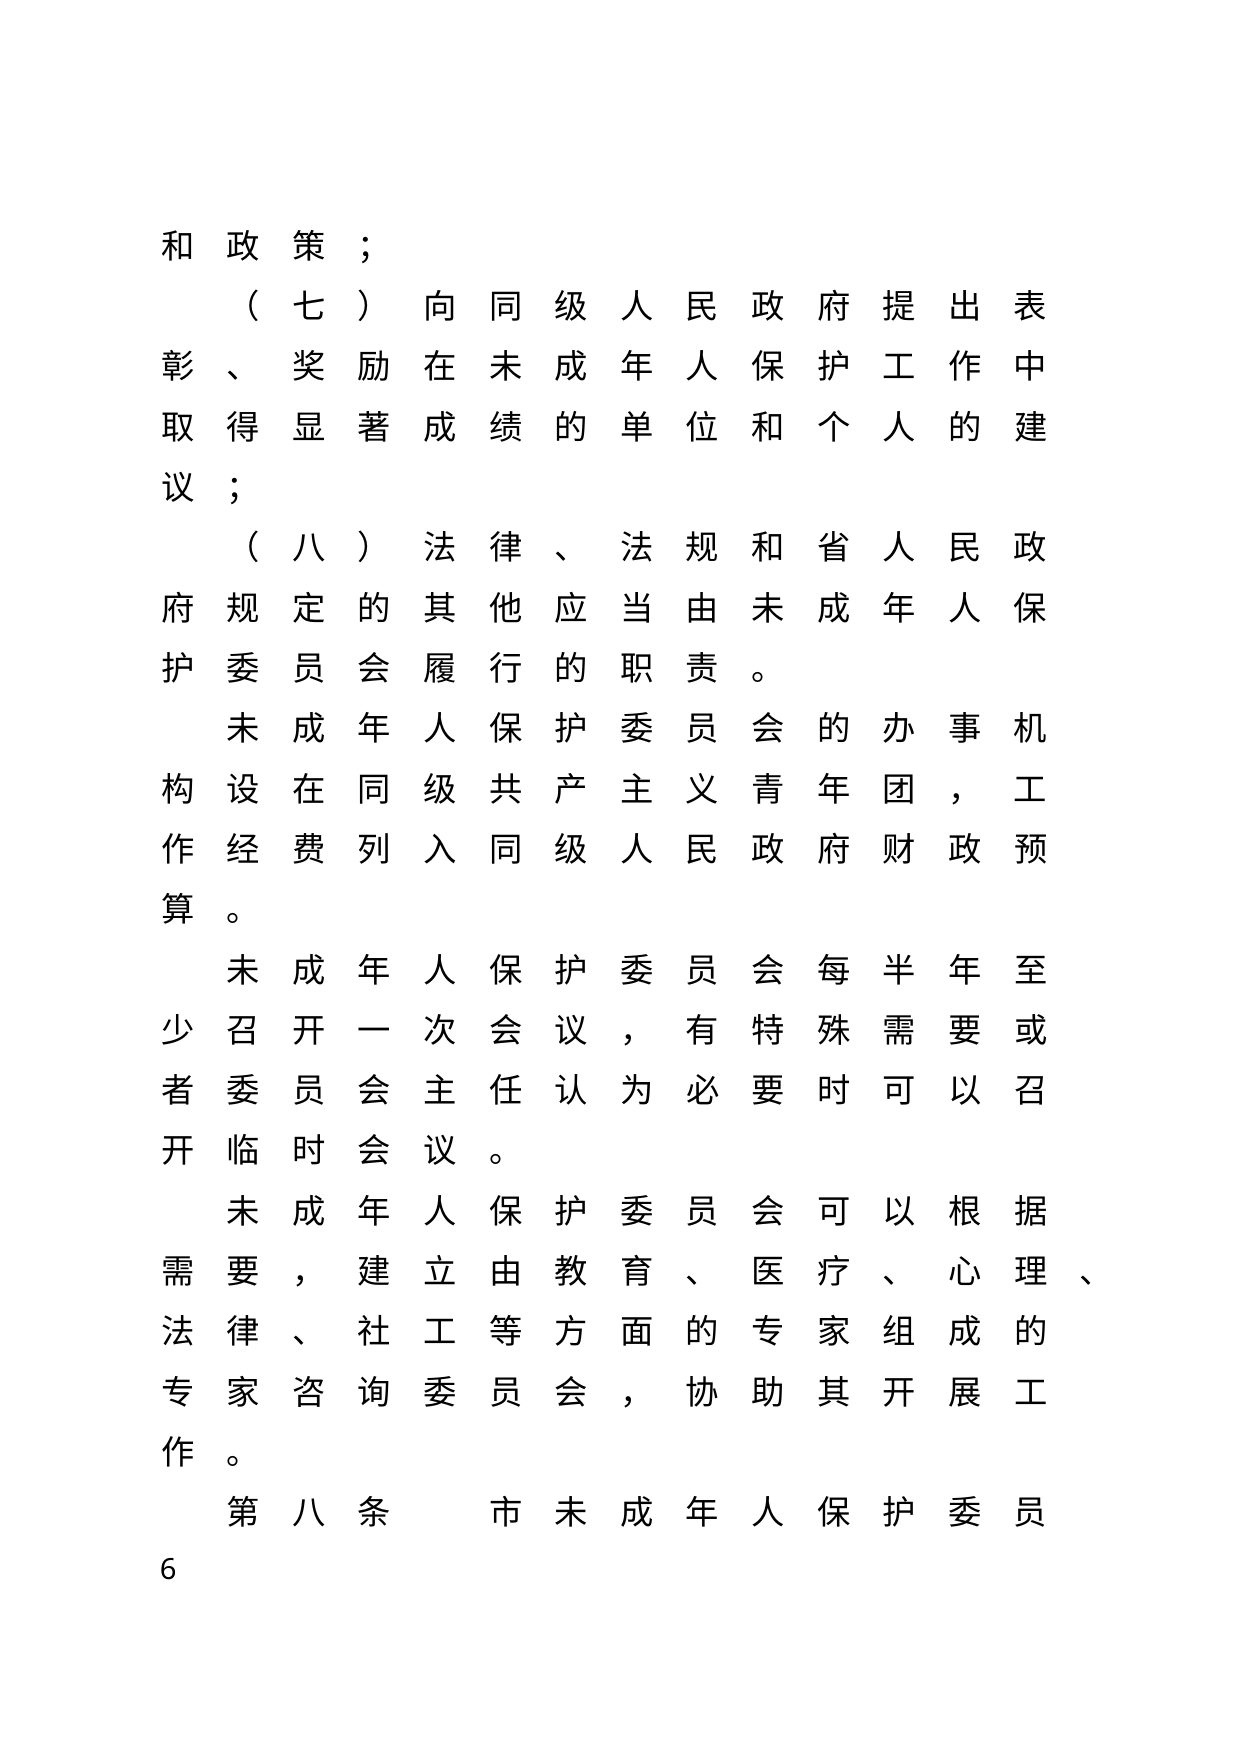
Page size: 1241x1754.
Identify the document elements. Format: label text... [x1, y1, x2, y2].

text （八）法律、法规和省人民政府规定的其他应当由未成年人保护委员会履行的职责。 [161, 515, 1079, 696]
text 未成年人保护委员会的办事机构设在同级共产主义青年团，工作经费列入同级人民政府财政预算。 [161, 696, 1079, 937]
text 未成年人保护委员会可以根据需要，建立由教育、医疗、心理、法律、社工等方面的专家组成的专家咨询委员会，协助其开展工作。 [161, 1178, 1079, 1480]
text 未成年人保护委员会每半年至少召开一次会议，有特殊需要或者委员会主任认为必要时可以召开临时会议。 [161, 937, 1079, 1178]
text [161, 1480, 1079, 1540]
text （七）向同级人民政府提出表彰、奖励在未成年人保护工作中取得显著成绩的单位和个人的建议； [161, 274, 1079, 515]
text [161, 213, 1079, 274]
